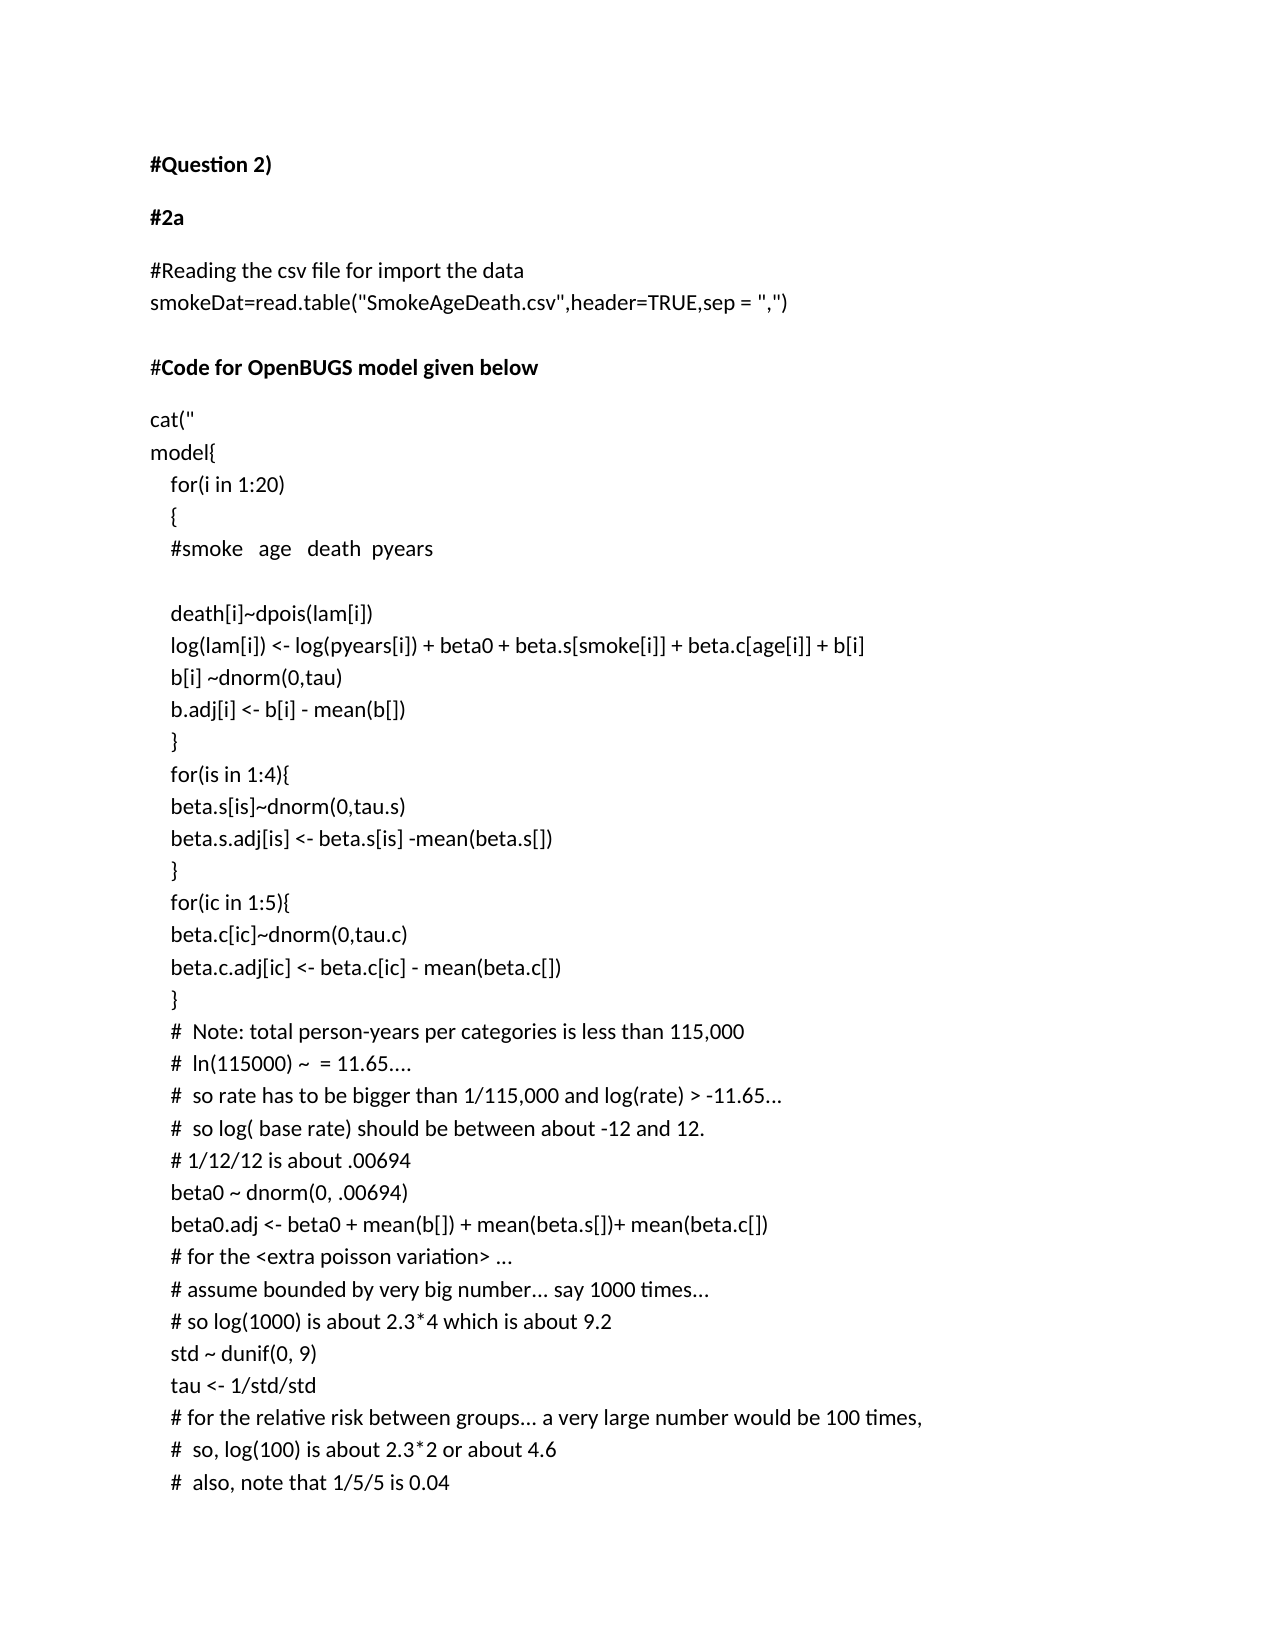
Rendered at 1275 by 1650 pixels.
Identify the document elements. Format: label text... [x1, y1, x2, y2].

text cat(" [150, 406, 1125, 434]
text beta.c.adj[ic] <- beta.c[ic] - mean(beta.c[]) [150, 953, 1125, 981]
text # also, note that 1/5/5 is 0.04 [150, 1468, 1125, 1496]
text # assume bounded by very big number... say 1000 times... [150, 1275, 1125, 1303]
text { [150, 502, 1125, 530]
text for(ic in 1:5){ [150, 888, 1125, 916]
text # so rate has to be bigger than 1/115,000 and log(rate) > -11.65... [150, 1082, 1125, 1109]
text beta0 ~ dnorm(0, .00694) [150, 1178, 1125, 1206]
text #Question 2) [150, 150, 1125, 178]
text beta.s.adj[is] <- beta.s[is] -mean(beta.s[]) [150, 824, 1125, 852]
text } [150, 856, 1125, 884]
text } [150, 727, 1125, 756]
text beta0.adj <- beta0 + mean(b[]) + mean(beta.s[])+ mean(beta.c[]) [150, 1210, 1125, 1238]
text } [150, 985, 1125, 1013]
text for(is in 1:4){ [150, 760, 1125, 788]
text for(i in 1:20) [150, 470, 1125, 498]
text tau <- 1/std/std [150, 1371, 1125, 1399]
text # so log(1000) is about 2.3*4 which is about 9.2 [150, 1307, 1125, 1335]
text # for the relative risk between groups... a very large number would be 100 times, [150, 1403, 1125, 1431]
text std ~ dunif(0, 9) [150, 1339, 1125, 1367]
text # so, log(100) is about 2.3*2 or about 4.6 [150, 1436, 1125, 1464]
text b[i] ~dnorm(0,tau) [150, 663, 1125, 691]
text #Code for OpenBUGS model given below [150, 353, 1125, 381]
text beta.c[ic]~dnorm(0,tau.c) [150, 921, 1125, 949]
text #Reading the csv file for import the data [150, 256, 1125, 284]
text # for the <extra poisson variation> ... [150, 1242, 1125, 1271]
text smokeDat=read.table("SmokeAgeDeath.csv",header=TRUE,sep = ",") [150, 288, 1125, 316]
text # ln(115000) ~ = 11.65.... [150, 1049, 1125, 1077]
text death[i]~dpois(lam[i]) [150, 599, 1125, 627]
text #2a [150, 203, 1125, 231]
text # so log( base rate) should be between about -12 and 12. [150, 1114, 1125, 1142]
text model{ [150, 438, 1125, 466]
text # Note: total person-years per categories is less than 115,000 [150, 1017, 1125, 1045]
text #smoke age death pyears [150, 534, 1125, 562]
text log(lam[i]) <- log(pyears[i]) + beta0 + beta.s[smoke[i]] + beta.c[age[i]] + b[i] [150, 631, 1125, 659]
text # 1/12/12 is about .00694 [150, 1146, 1125, 1174]
text b.adj[i] <- b[i] - mean(b[]) [150, 695, 1125, 723]
text beta.s[is]~dnorm(0,tau.s) [150, 792, 1125, 820]
